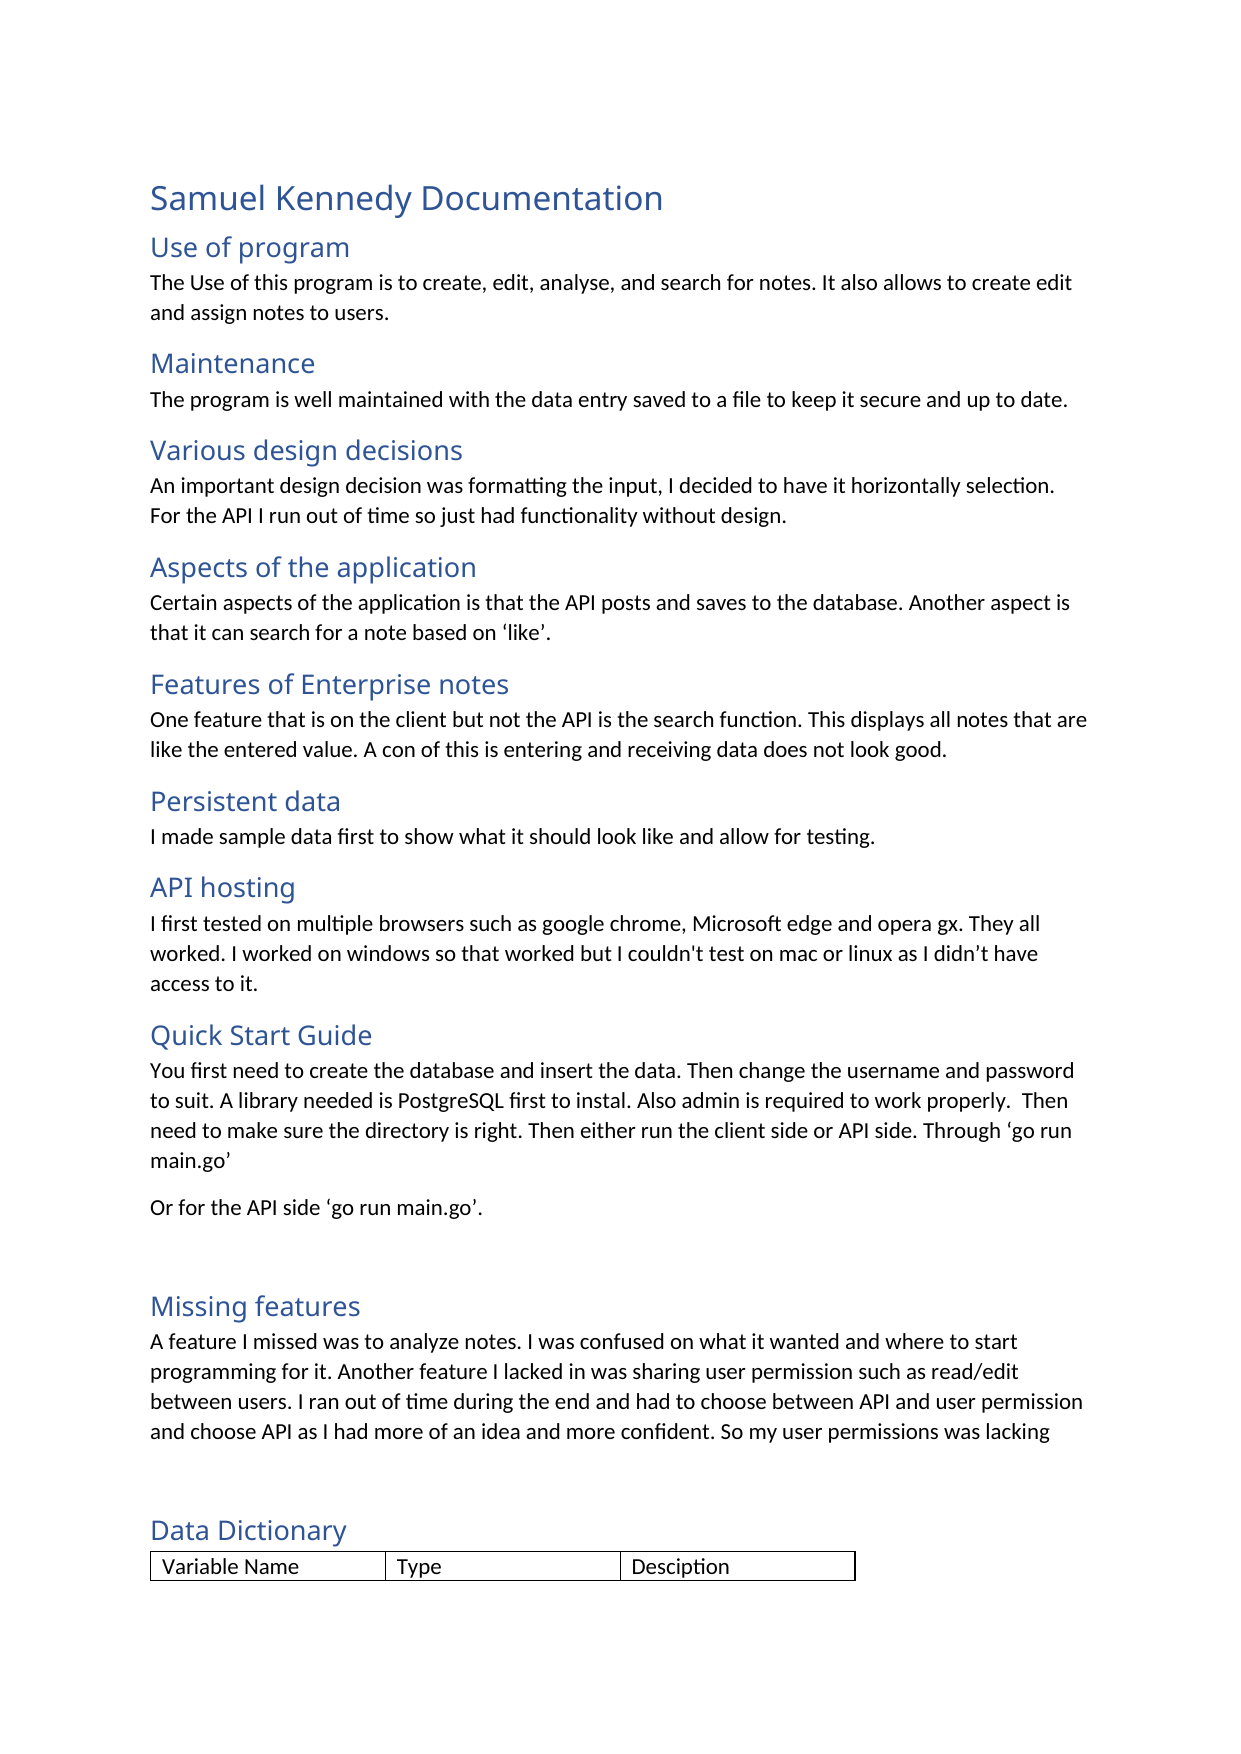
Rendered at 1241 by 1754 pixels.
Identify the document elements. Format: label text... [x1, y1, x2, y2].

table_header Desciption [621, 1552, 854, 1580]
subtitle Maintenance [150, 345, 1090, 382]
text I made sample data first to show what it should look like and allow for testing. [150, 822, 1090, 850]
subtitle Various design decisions [150, 432, 1090, 468]
subtitle Persistent data [150, 782, 1090, 819]
subtitle Features of Enterprise notes [150, 665, 1090, 702]
text Or for the API side ‘go run main.go’. [150, 1193, 1090, 1221]
table_header Type [386, 1552, 620, 1580]
subtitle Data Dictionary [150, 1511, 1090, 1548]
text You first need to create the database and insert the data. Then change the username and password to suit. A library needed is PostgreSQL first to instal. Also admin is required to work properly. Then need to make sure the directory is right. Then either run the client side or API side. Through ‘go run main.go’ [150, 1056, 1090, 1174]
text A feature I missed was to analyze notes. I was confused on what it wanted and where to start programming for it. Another feature I lacked in was sharing user permission such as read/edit between users. I ran out of time during the end and had to choose between API and user permission and choose API as I had more of an idea and more confident. So my user permissions was lacking [150, 1327, 1090, 1446]
text An important design decision was formatting the input, I decided to have it horizontally selection. For the API I run out of time so just had functionality without design. [150, 471, 1090, 530]
text One feature that is on the client but not the API is the search function. This displays all notes that are like the entered value. A con of this is entering and receiving data does not look good. [150, 705, 1090, 763]
subtitle Aspects of the application [150, 548, 1090, 585]
subtitle Quick Start Guide [150, 1016, 1090, 1053]
text I first tested on multiple browsers such as google chrome, Microsoft edge and opera gx. They all worked. I worked on windows so that worked but I couldn't test on mac or linux as I didn’t have access to it. [150, 909, 1090, 997]
subtitle Use of program [150, 228, 1090, 265]
text Certain aspects of the application is that the API posts and saves to the database. Another aspect is that it can search for a note based on ‘like’. [150, 588, 1090, 647]
table_header Variable Name [151, 1552, 385, 1580]
text The program is well maintained with the data entry saved to a file to keep it secure and up to date. [150, 385, 1090, 413]
subtitle Samuel Kennedy Documentation [150, 175, 1090, 220]
text The Use of this program is to create, edit, analyse, and search for notes. It also allows to create edit and assign notes to users. [150, 268, 1090, 326]
subtitle Missing features [150, 1287, 1090, 1324]
subtitle API hosting [150, 869, 1090, 906]
